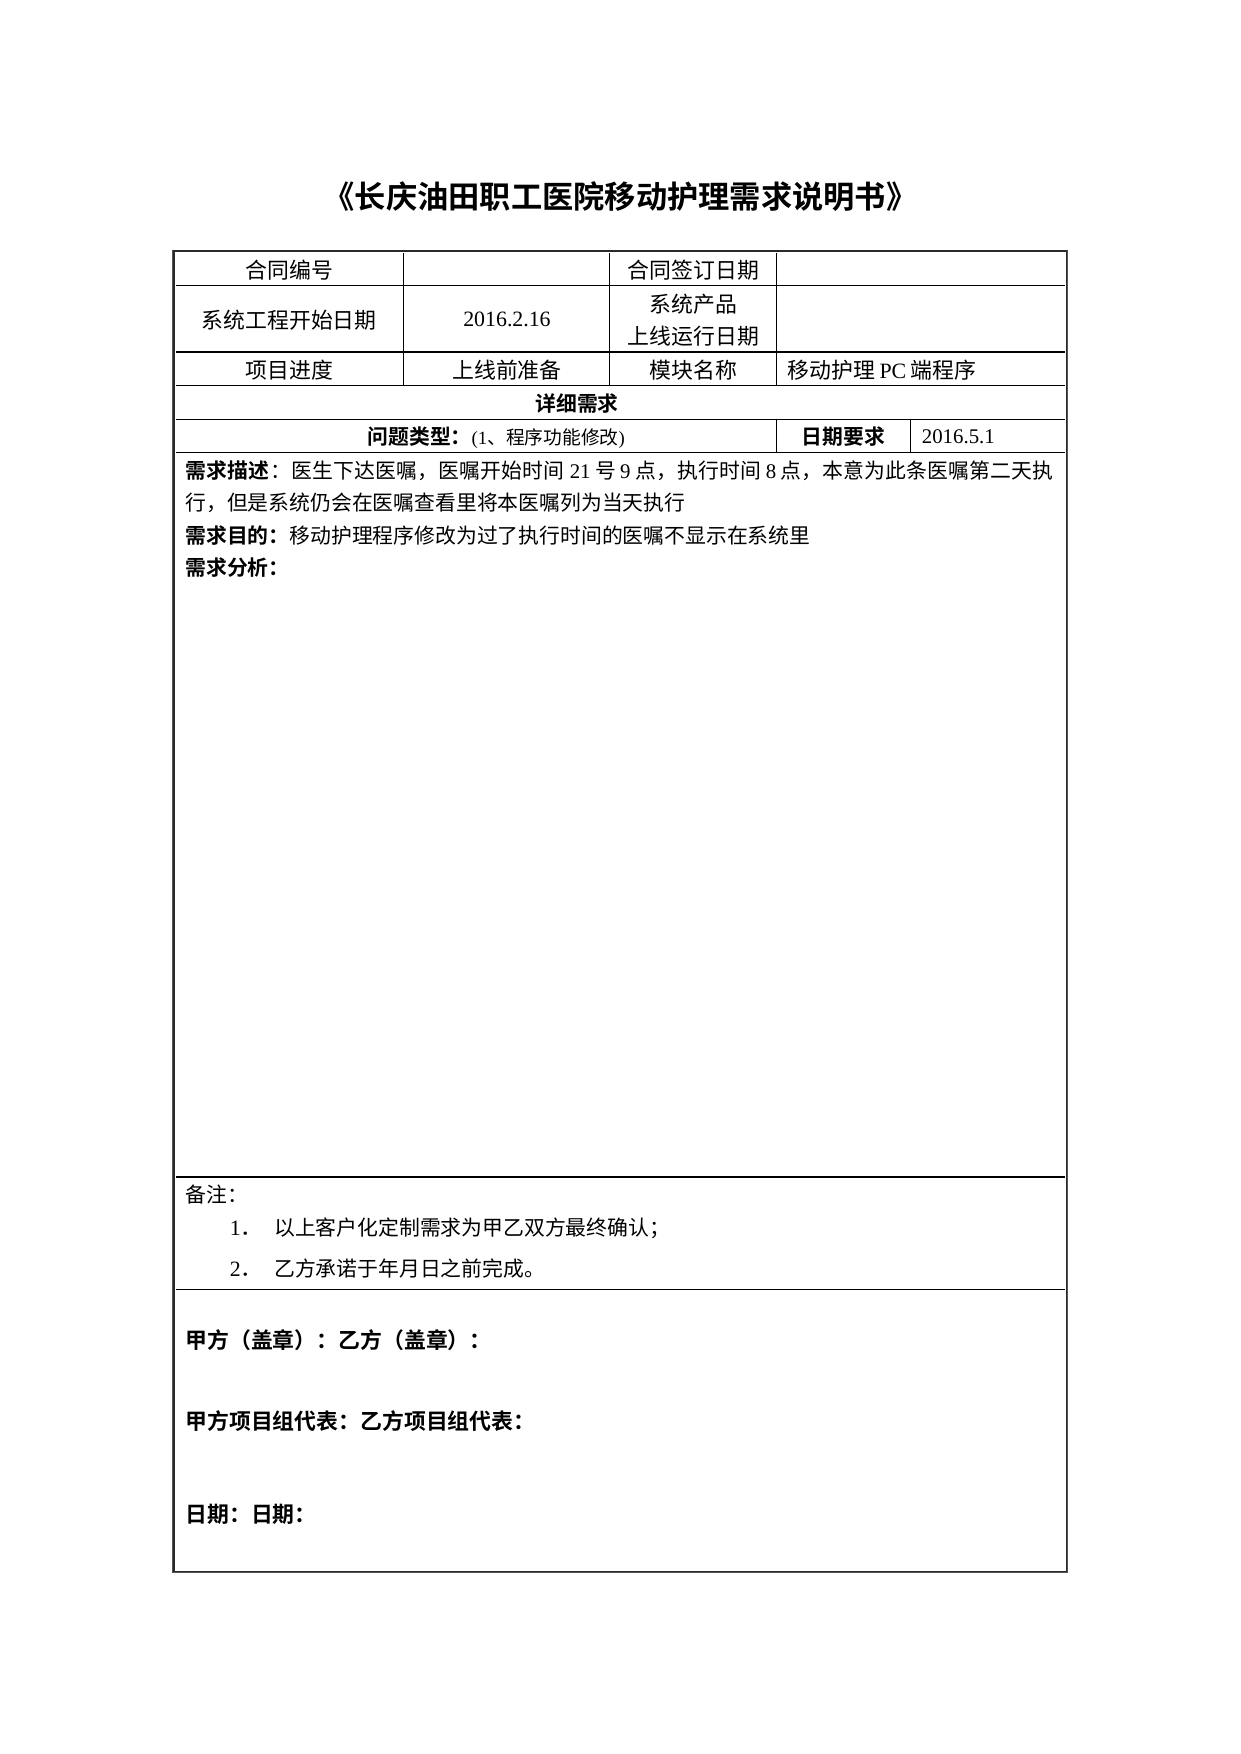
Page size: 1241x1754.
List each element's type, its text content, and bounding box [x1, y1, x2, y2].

table_cell 需求描述：医生下达医嘱，医嘱开始时间21号9点，执行时间8点，本意为此条医嘱第二天执行，但是系统仍会在医嘱查看里将本医嘱列为当天执行 需求目的：移动护理程序修改为过了执行时间的医嘱不显示在系统里 需求分析： [176, 453, 1065, 1176]
table_cell 问题类型：(1、程序功能修改) [176, 420, 776, 452]
table_cell 系统产品 上线运行日期 [610, 286, 776, 351]
table_cell 上线前准备 [404, 353, 609, 385]
table_header 合同编号 [176, 253, 403, 285]
table_cell [777, 286, 1065, 351]
table_cell 系统工程开始日期 [176, 286, 403, 351]
table_cell 备注： 以上客户化定制需求为甲乙双方最终确认； 乙方承诺于年月日之前完成。 [176, 1178, 1065, 1289]
table_cell 2016.2.16 [404, 286, 609, 351]
table_cell 甲方（盖章）：乙方（盖章）： 甲方项目组代表：乙方项目组代表： 日期：日期： [176, 1290, 1065, 1570]
table_cell 项目进度 [176, 353, 403, 385]
table_cell 日期要求 [777, 420, 910, 452]
text 《长庆油田职工医院移动护理需求说明书》 [187, 162, 1053, 227]
table_cell 详细需求 [176, 386, 1065, 418]
table_cell 模块名称 [610, 353, 776, 385]
table_cell 移动护理PC端程序 [777, 353, 1065, 385]
table_header 合同签订日期 [610, 253, 776, 285]
table_header [777, 253, 1065, 285]
table_cell 2016.5.1 [911, 420, 1065, 452]
table_header [404, 253, 609, 285]
